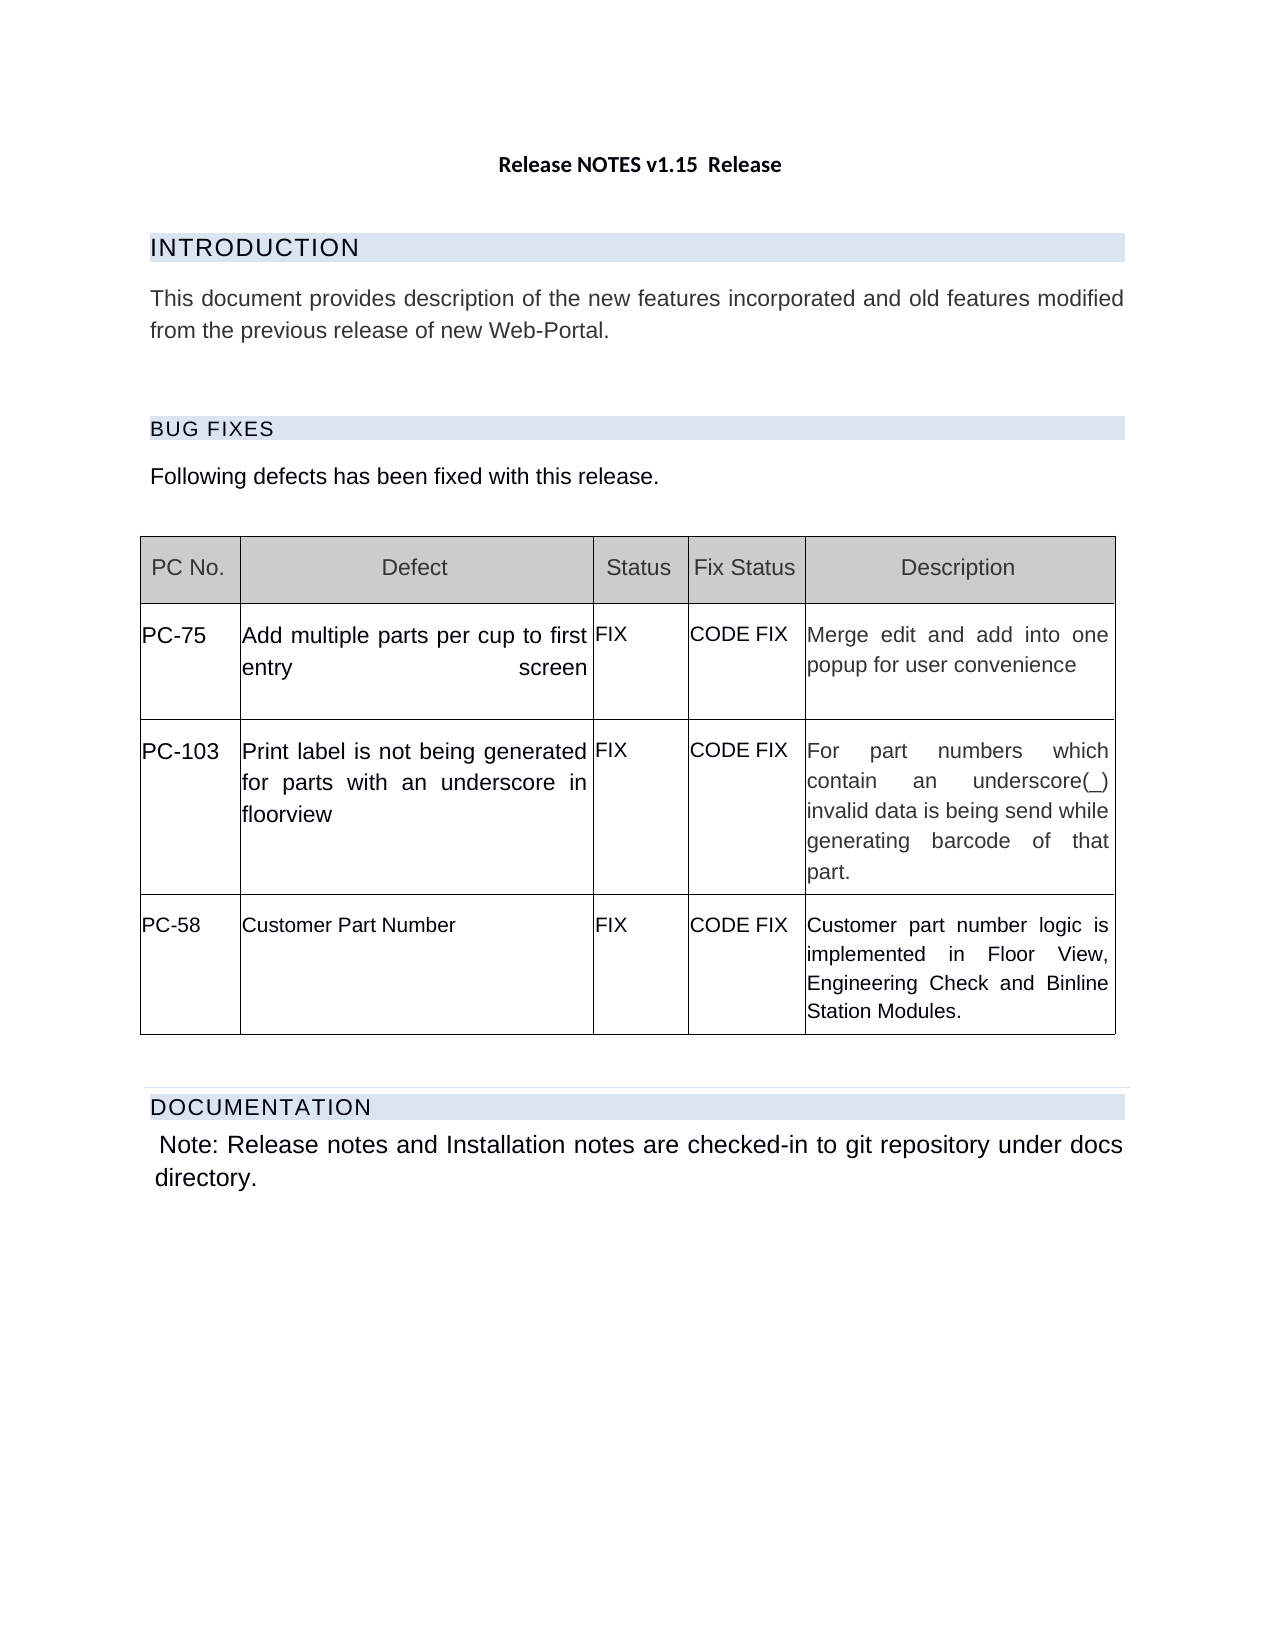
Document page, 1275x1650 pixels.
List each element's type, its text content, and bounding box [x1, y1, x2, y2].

table_cell Merge edit and add into one popup for user convenience [806, 603, 1115, 719]
table_cell PC-75 [141, 604, 240, 719]
table_header Defect [241, 537, 593, 603]
text This document provides description of the new features incorporated and old features modified from the previous release of new Web-Portal. [150, 285, 1125, 343]
table_cell FIX [594, 604, 688, 719]
subtitle Introduction [150, 233, 1125, 262]
table_cell Customer Part Number [241, 895, 593, 1034]
text Note: Release notes and Installation notes are checked-in to git repository under docs directory. [118, 1130, 1125, 1192]
table_cell PC-103 [141, 720, 240, 894]
subtitle Documentation [150, 1094, 1125, 1120]
subtitle BUG FIXES [150, 416, 1125, 440]
table_cell Add multiple parts per cup to first entry screen [241, 604, 593, 719]
table_cell For part numbers which contain an underscore(_) invalid data is being send while generating barcode of that part. [806, 719, 1115, 894]
table_header Fix Status [689, 537, 805, 603]
text Following defects has been fixed with this release. [150, 463, 1125, 489]
table_header PC No. [141, 537, 240, 603]
table_cell CODE FIX [689, 604, 805, 719]
table_cell Print label is not being generated for parts with an underscore in floorview [241, 720, 593, 894]
table_cell FIX [594, 895, 688, 1034]
table_cell FIX [594, 720, 688, 894]
table_cell PC-58 [141, 895, 240, 1034]
table_cell CODE FIX [689, 895, 805, 1034]
table_cell Customer part number logic is implemented in Floor View, Engineering Check and Binline Station Modules. [806, 894, 1115, 1034]
table_header Status [594, 537, 688, 603]
table_header Description [806, 537, 1115, 603]
table_cell CODE FIX [689, 720, 805, 894]
